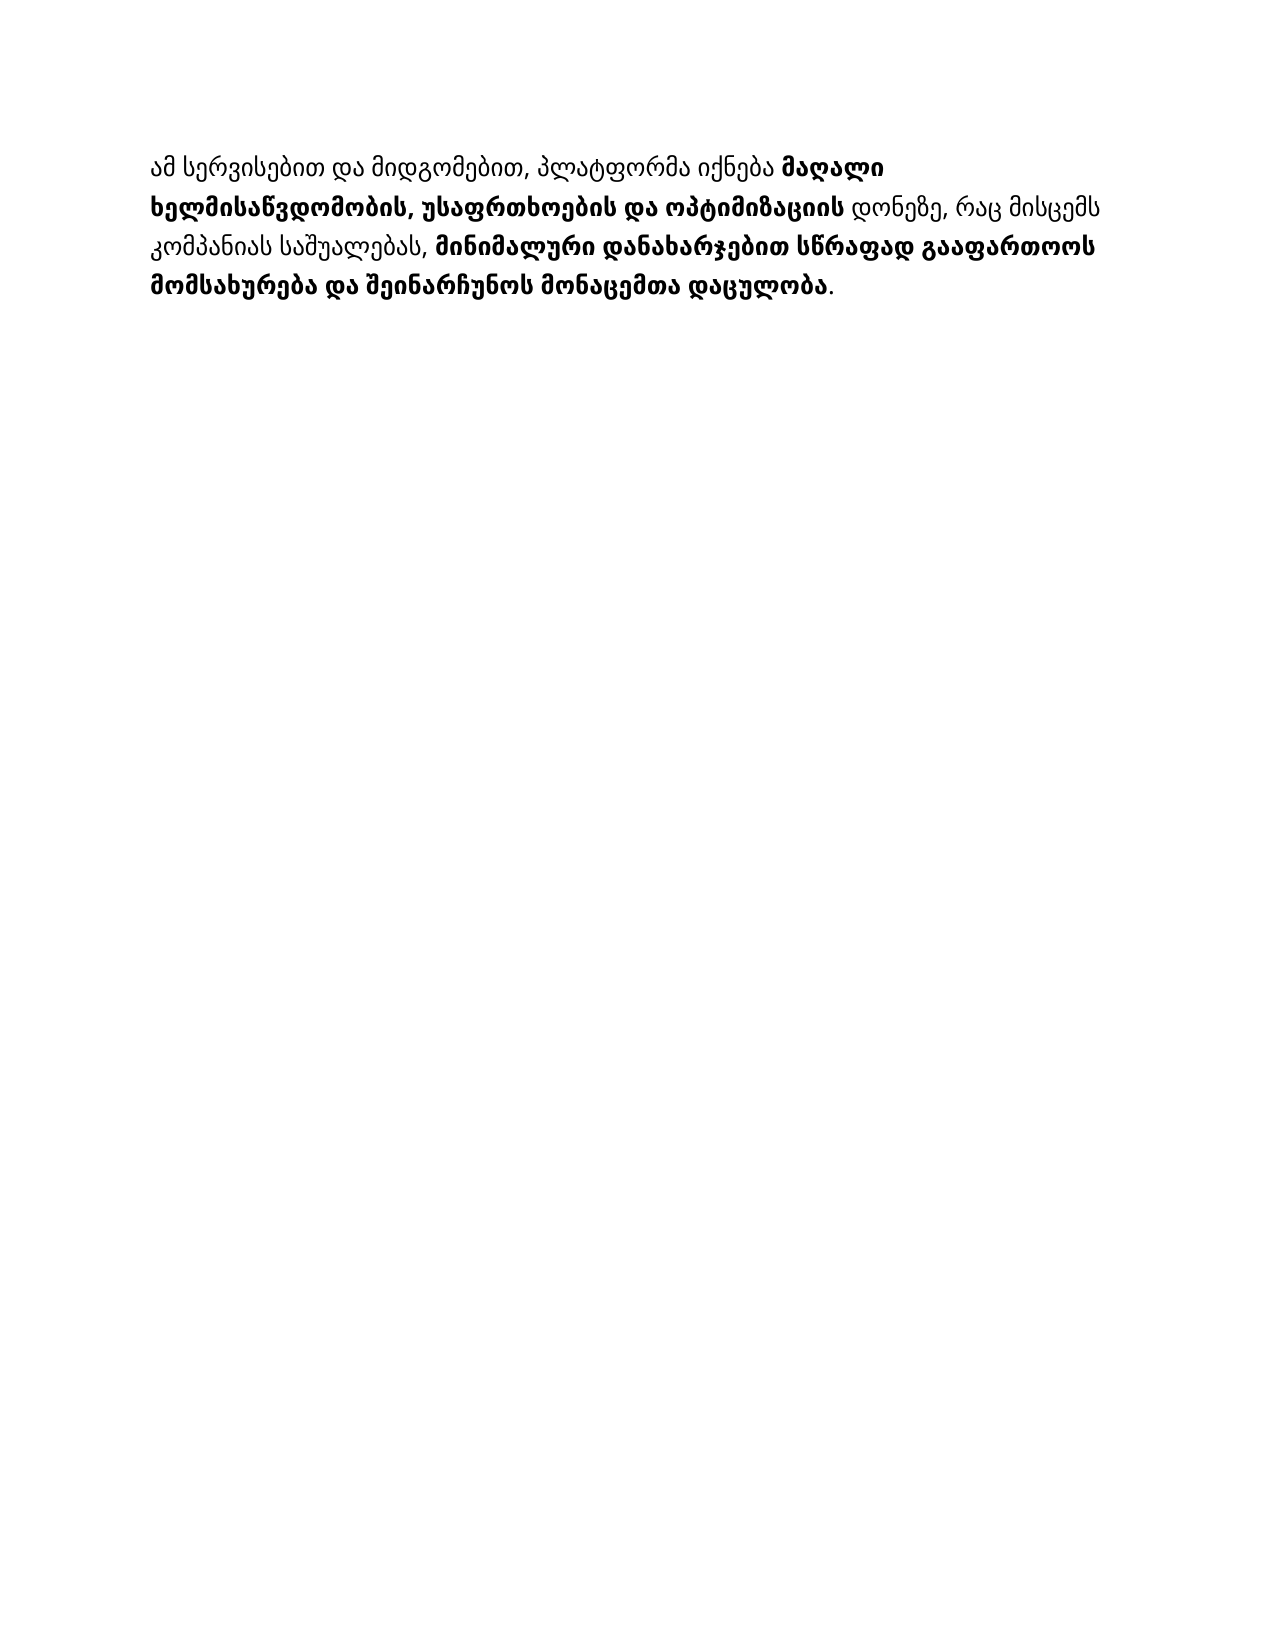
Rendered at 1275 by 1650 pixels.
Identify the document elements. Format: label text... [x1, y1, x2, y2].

text ამ სერვისებით და მიდგომებით, პლატფორმა იქნება მაღალი ხელმისაწვდომობის, უსაფრთხოების და ოპტიმიზაციის დონეზე, რაც მისცემს კომპანიას საშუალებას, მინიმალური დანახარჯებით სწრაფად გააფართოოს მომსახურება და შეინარჩუნოს მონაცემთა დაცულობა. [150, 150, 1125, 302]
